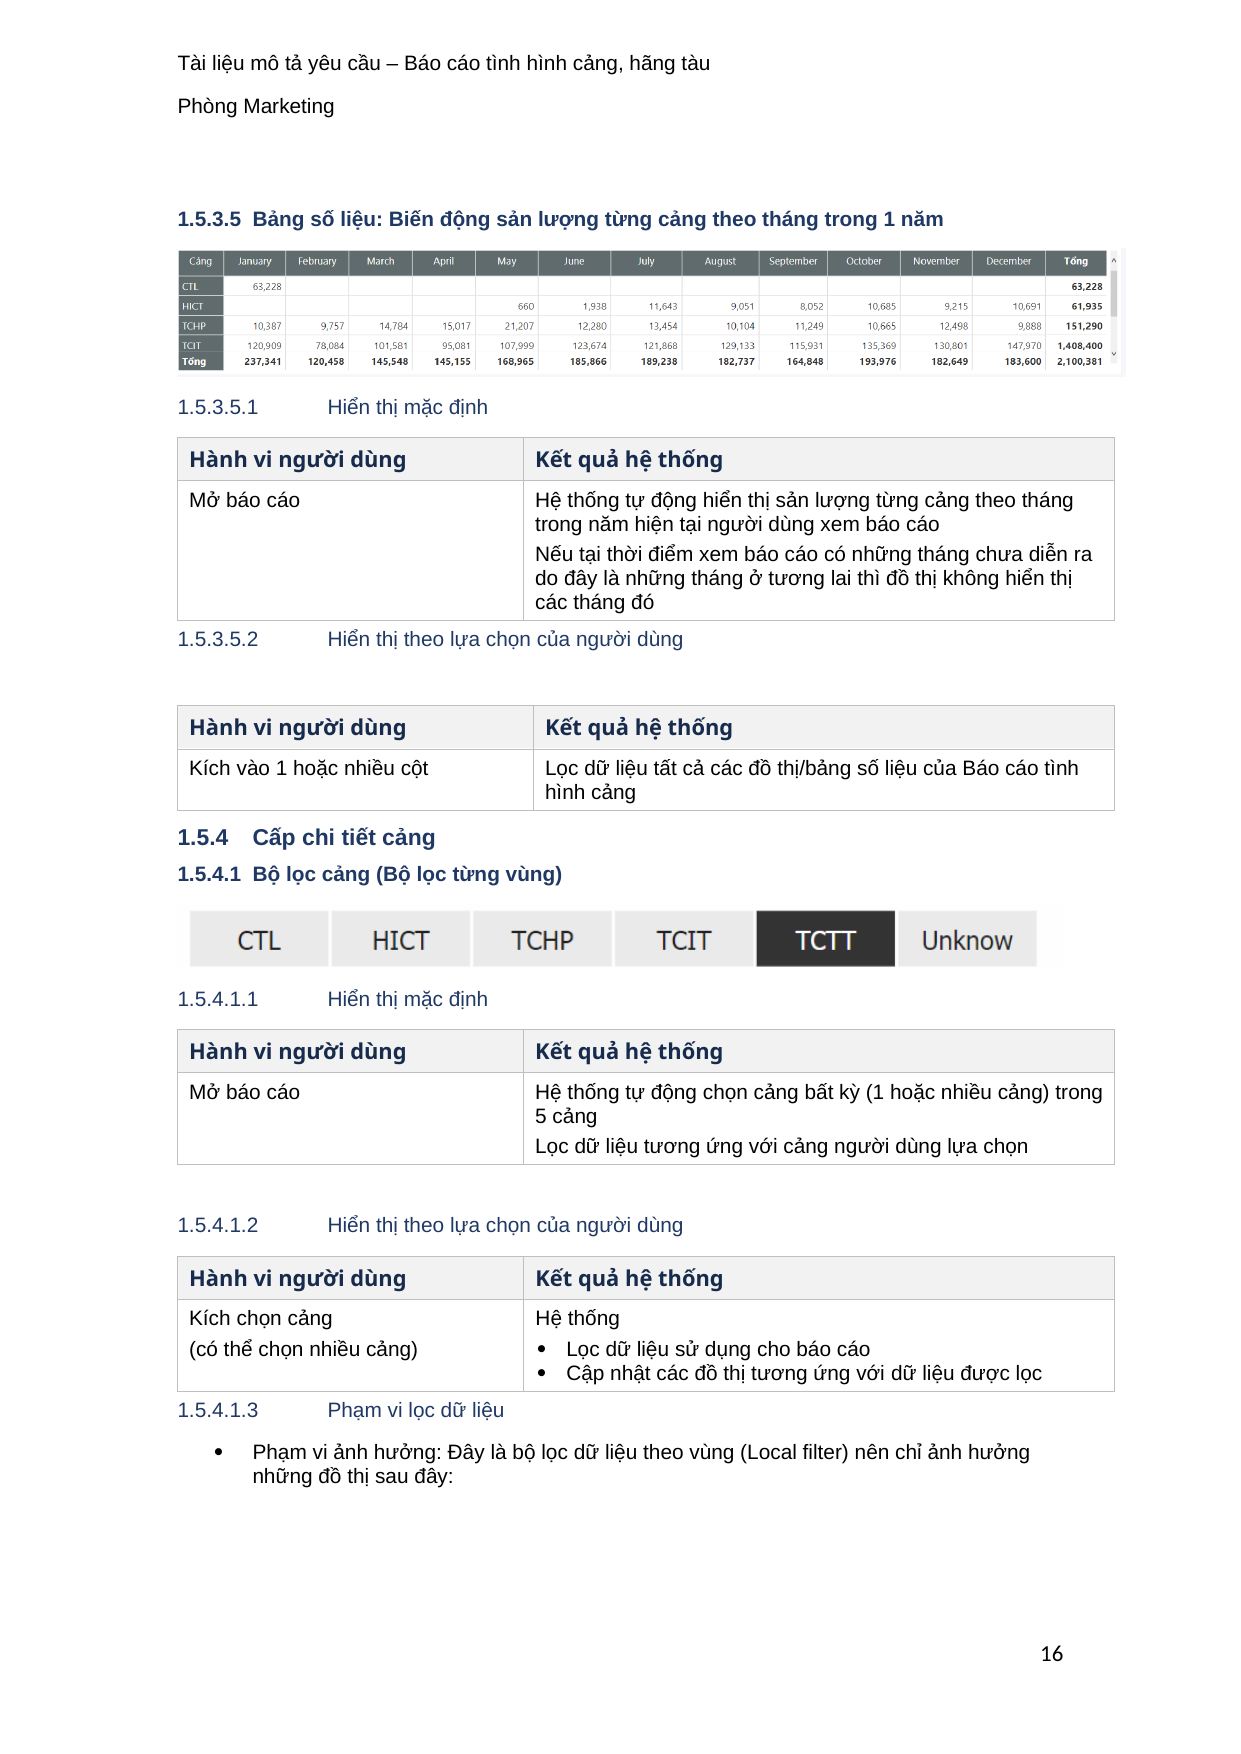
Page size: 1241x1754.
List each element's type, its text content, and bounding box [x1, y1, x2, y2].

subtitle Hiển thị mặc định [177, 987, 1063, 1011]
picture [177, 904, 1064, 969]
table_cell Mở báo cáo [178, 1073, 523, 1164]
table_header Kết quả hệ thống [524, 1030, 1114, 1072]
table_cell Kích chọn cảng (có thể chọn nhiều cảng) [178, 1300, 523, 1391]
table_header Hành vi người dùng [178, 1030, 523, 1072]
subtitle Bộ lọc cảng (Bộ lọc từng vùng) [177, 862, 1063, 886]
table_cell Hệ thống tự động chọn cảng bất kỳ (1 hoặc nhiều cảng) trong 5 cảng Lọc dữ liệu tương ứng với cảng người dùng lựa chọn [524, 1073, 1114, 1164]
subtitle Hiển thị mặc định [177, 394, 1063, 418]
table_header Hành vi người dùng [178, 438, 523, 480]
picture [177, 248, 1126, 377]
subtitle Phạm vi lọc dữ liệu [177, 1398, 1063, 1422]
subtitle Bảng số liệu: Biến động sản lượng từng cảng theo tháng trong 1 năm [177, 207, 1063, 231]
table_cell Mở báo cáo [178, 481, 523, 620]
table_cell Kích vào 1 hoặc nhiều cột [178, 750, 533, 810]
table_header Kết quả hệ thống [524, 1257, 1114, 1299]
table_header Hành vi người dùng [178, 706, 533, 748]
table_cell Hệ thống Lọc dữ liệu sử dụng cho báo cáo Cập nhật các đồ thị tương ứng với dữ liệu được lọc [524, 1300, 1114, 1391]
table_header Kết quả hệ thống [534, 706, 1114, 748]
table_cell Lọc dữ liệu tất cả các đồ thị/bảng số liệu của Báo cáo tình hình cảng [534, 750, 1114, 810]
subtitle Hiển thị theo lựa chọn của người dùng [177, 627, 1063, 651]
table_header Hành vi người dùng [178, 1257, 523, 1299]
subtitle Hiển thị theo lựa chọn của người dùng [177, 1213, 1063, 1237]
table_header Kết quả hệ thống [524, 438, 1114, 480]
table_cell Hệ thống tự động hiển thị sản lượng từng cảng theo tháng trong năm hiện tại người dùng xem báo cáo Nếu tại thời điểm xem báo cáo có những tháng chưa diễn ra do đây là những tháng ở tương lai thì đồ thị không hiển thị các tháng đó [524, 481, 1114, 620]
list Phạm vi ảnh hưởng: Đây là bộ lọc dữ liệu theo vùng (Local filter) nên chỉ ảnh hưởng những đồ thị sau đây: [215, 1440, 1063, 1488]
subtitle Cấp chi tiết cảng [177, 823, 1063, 850]
